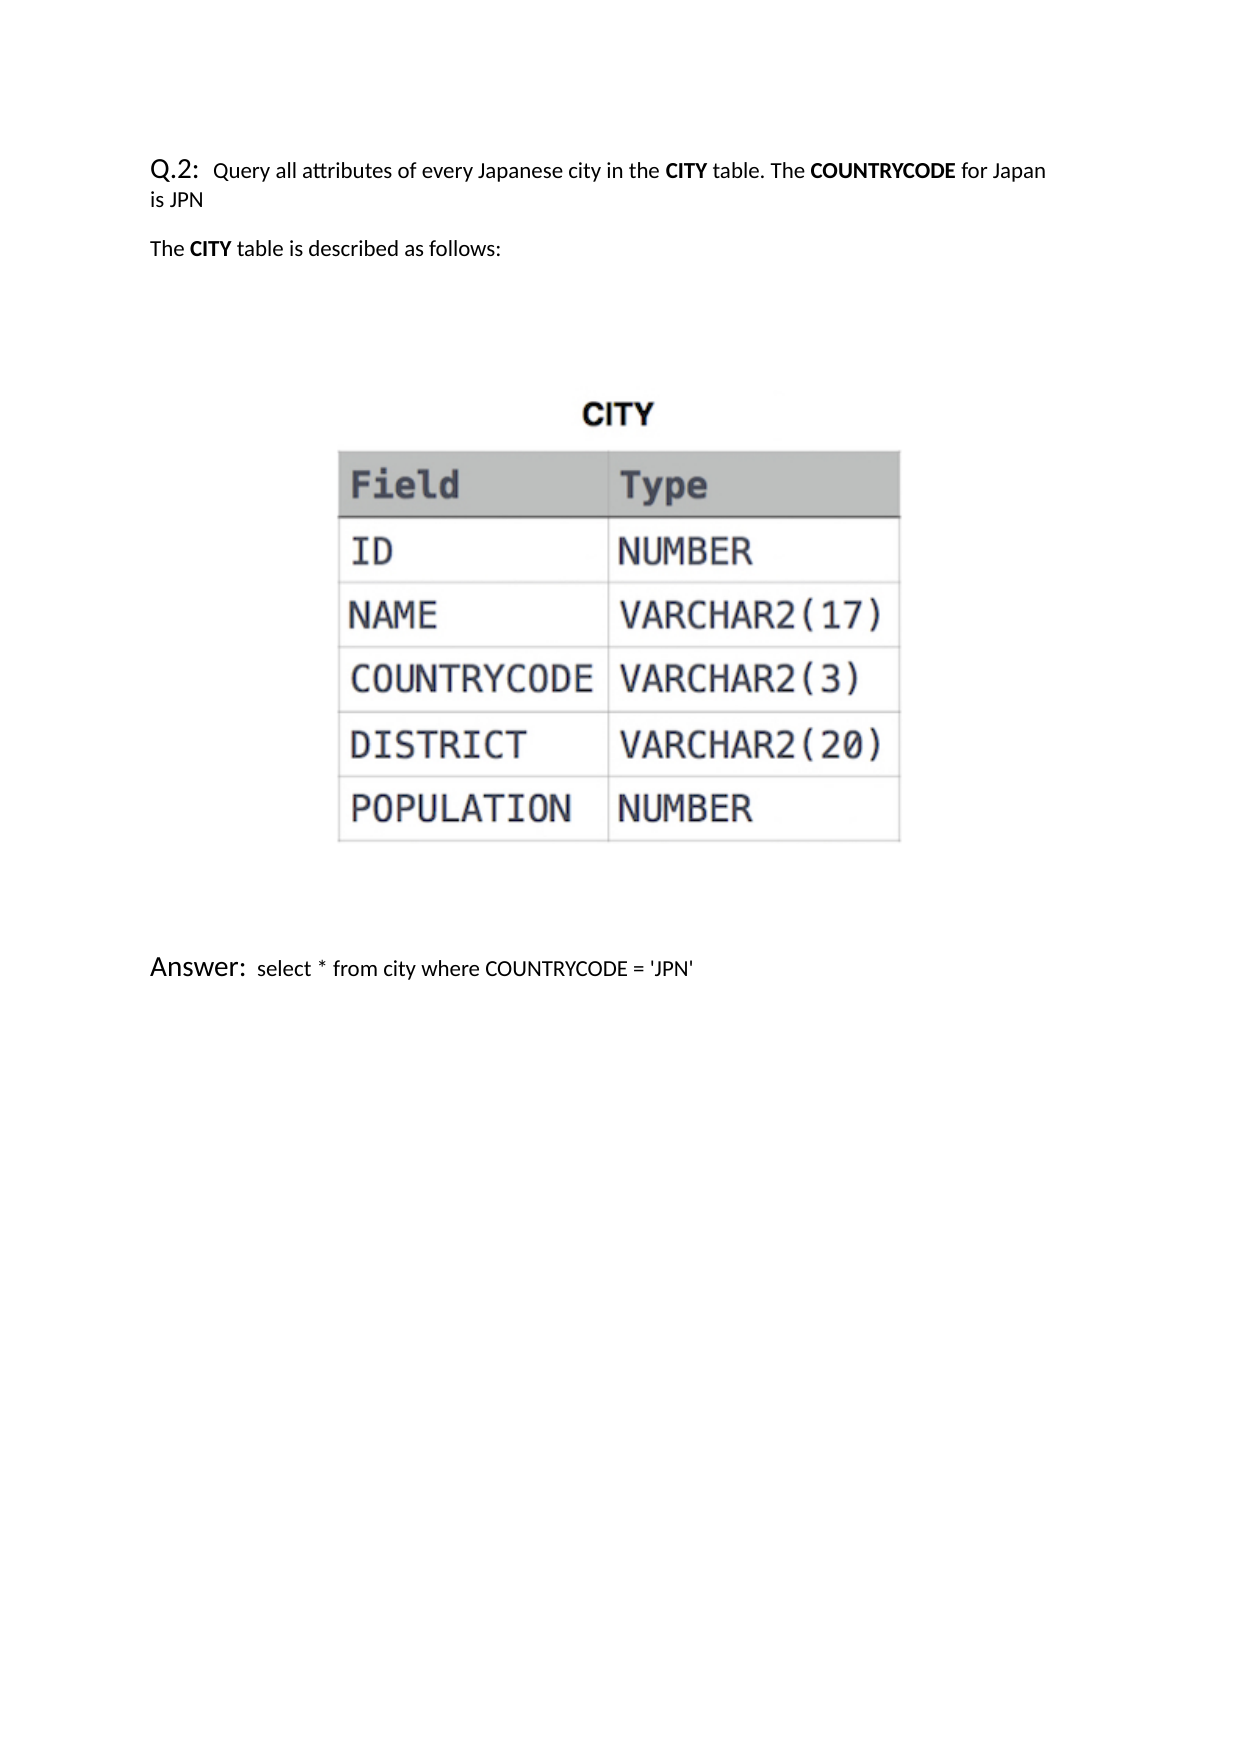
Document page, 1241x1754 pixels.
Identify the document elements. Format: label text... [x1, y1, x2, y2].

picture [334, 376, 904, 842]
text Answer: select * from city where COUNTRYCODE = 'JPN' [150, 948, 1090, 983]
text The CITY table is described as follows: [150, 234, 1090, 291]
text Q.2: Query all attributes of every Japanese city in the CITY table. The COUNTRYCODE for Japan is JPN [150, 150, 1090, 214]
